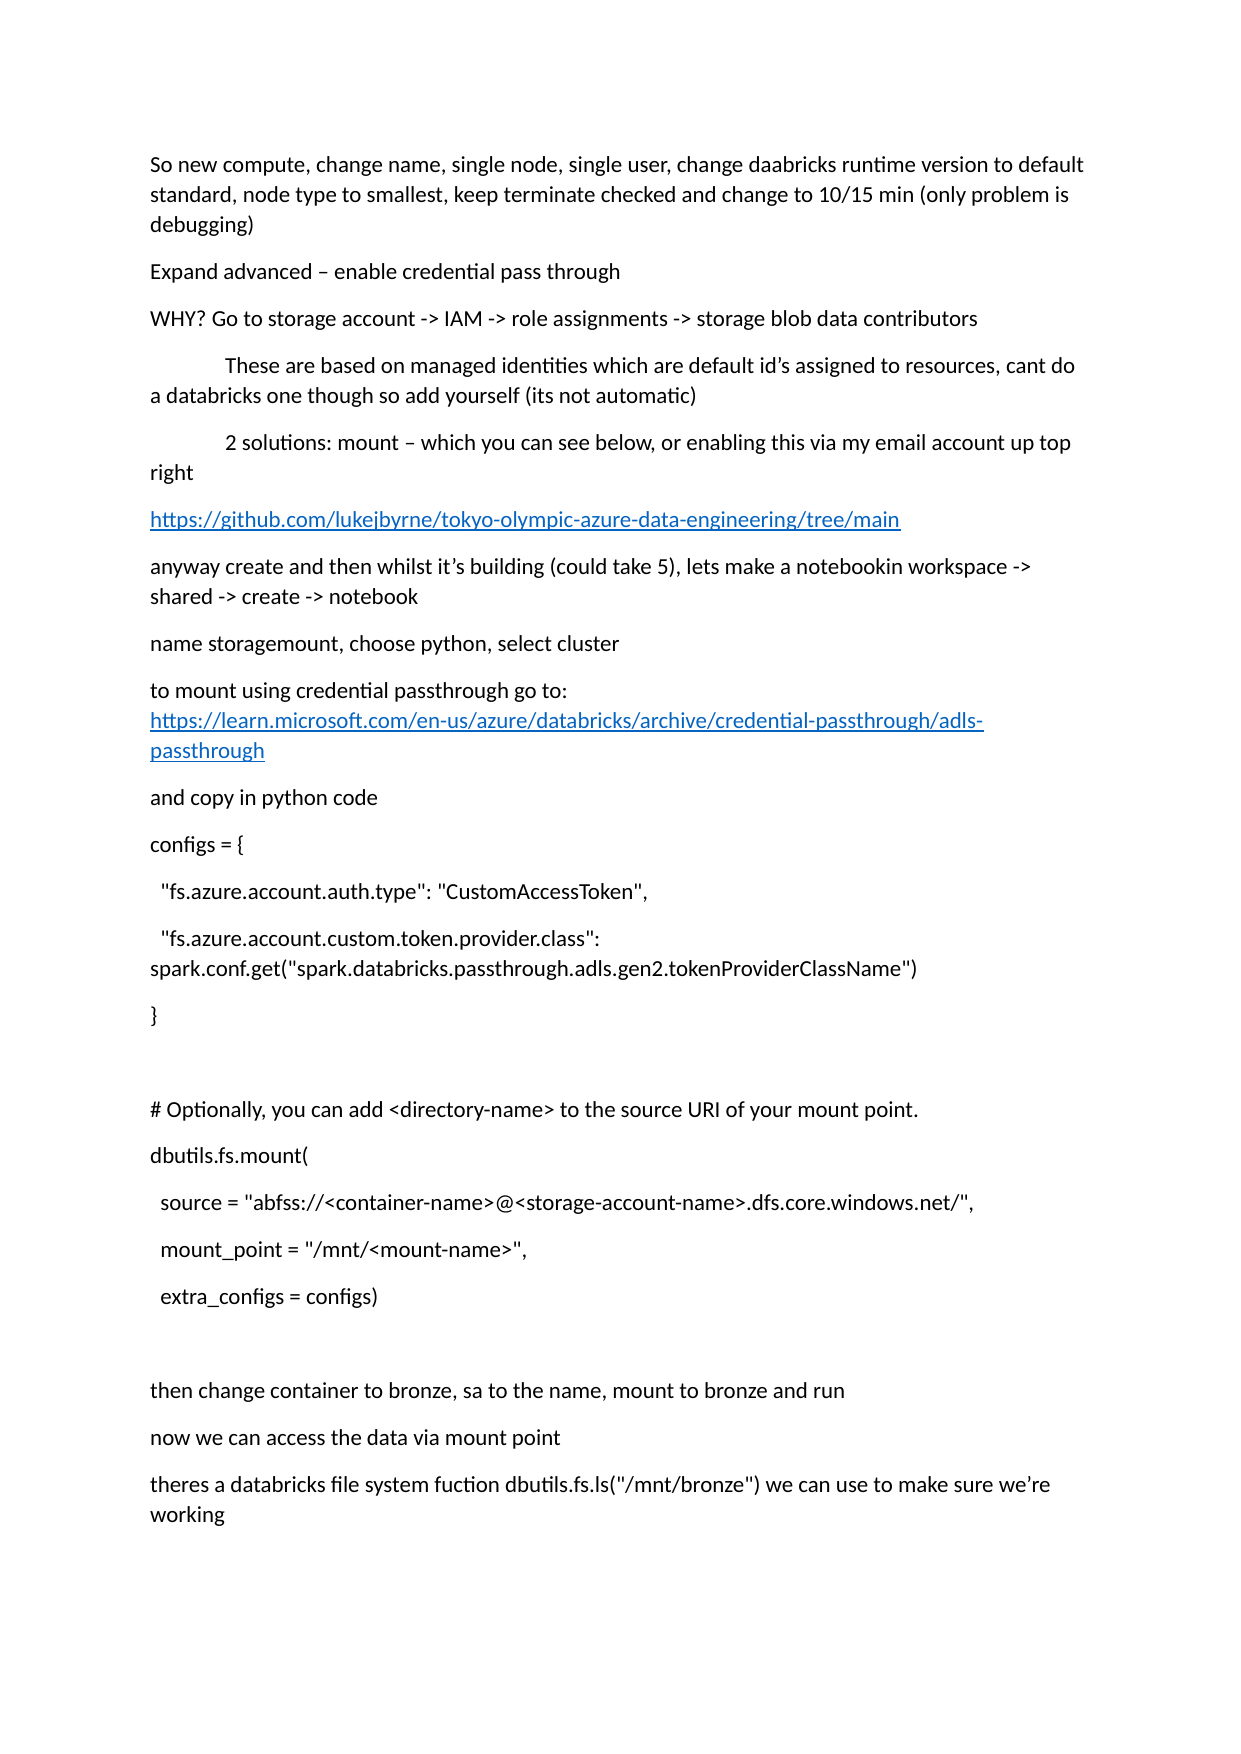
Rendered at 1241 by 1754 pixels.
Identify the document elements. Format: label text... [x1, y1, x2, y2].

text WHY? Go to storage account -> IAM -> role assignments -> storage blob data contributors [150, 304, 1090, 332]
text extra_configs = configs) [150, 1282, 1090, 1310]
text mount_point = "/mnt/<mount-name>", [150, 1235, 1090, 1263]
text These are based on managed identities which are default id’s assigned to resources, cant do a databricks one though so add yourself (its not automatic) [150, 351, 1090, 409]
text configs = { [150, 830, 1090, 858]
text https://github.com/lukejbyrne/tokyo-olympic-azure-data-engineering/tree/main [150, 505, 1090, 533]
text then change container to bronze, sa to the name, mount to bronze and run [150, 1376, 1090, 1404]
text and copy in python code [150, 783, 1090, 811]
text name storagemount, choose python, select cluster [150, 629, 1090, 657]
text theres a databricks file system fuction dbutils.fs.ls("/mnt/bronze") we can use to make sure we’re working [150, 1470, 1090, 1528]
text source = "abfss://<container-name>@<storage-account-name>.dfs.core.windows.net/", [150, 1188, 1090, 1217]
text Expand advanced – enable credential pass through [150, 257, 1090, 285]
text } [150, 1001, 1090, 1029]
text # Optionally, you can add <directory-name> to the source URI of your mount point. [150, 1095, 1090, 1123]
text "fs.azure.account.custom.token.provider.class": spark.conf.get("spark.databricks.passthrough.adls.gen2.tokenProviderClassName") [150, 924, 1090, 982]
text to mount using credential passthrough go to: https://learn.microsoft.com/en-us/azure/databricks/archive/credential-passthrough/adls-passthrough [150, 676, 1090, 764]
text 2 solutions: mount – which you can see below, or enabling this via my email account up top right [150, 428, 1090, 486]
text now we can access the data via mount point [150, 1423, 1090, 1451]
text anyway create and then whilst it’s building (could take 5), lets make a notebookin workspace -> shared -> create -> notebook [150, 552, 1090, 610]
text dbutils.fs.mount( [150, 1142, 1090, 1170]
text So new compute, change name, single node, single user, change daabricks runtime version to default standard, node type to smallest, keep terminate checked and change to 10/15 min (only problem is debugging) [150, 150, 1090, 238]
text "fs.azure.account.auth.type": "CustomAccessToken", [150, 877, 1090, 905]
